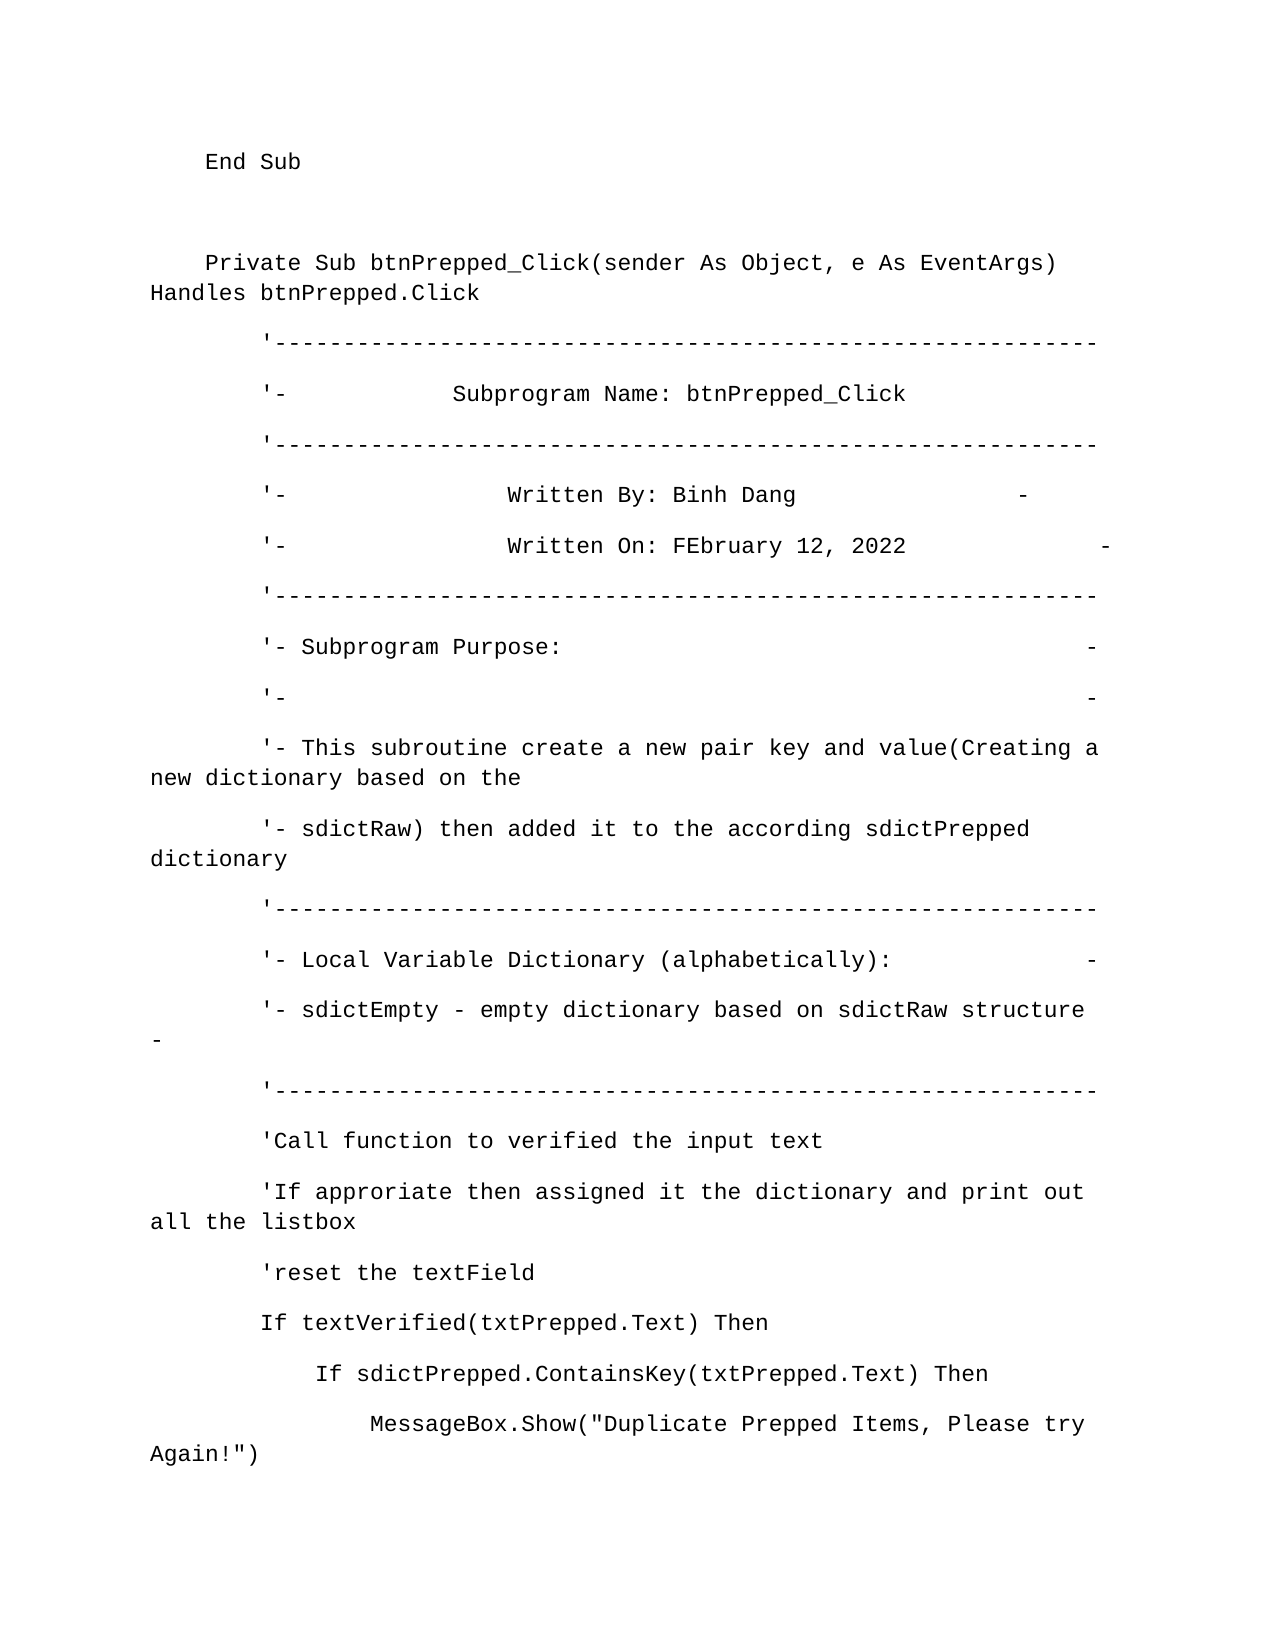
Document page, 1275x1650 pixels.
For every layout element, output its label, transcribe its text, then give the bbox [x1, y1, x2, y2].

text If sdictPrepped.ContainsKey(txtPrepped.Text) Then [150, 1362, 1125, 1388]
text '- Local Variable Dictionary (alphabetically): - [150, 948, 1125, 974]
text '- This subroutine create a new pair key and value(Creating a new dictionary based on the [150, 737, 1125, 792]
text '------------------------------------------------------------ [150, 1079, 1125, 1105]
text End Sub [150, 150, 1125, 176]
text '------------------------------------------------------------ [150, 897, 1125, 923]
text MessageBox.Show("Duplicate Prepped Items, Please try Again!") [150, 1413, 1125, 1468]
text '- Subprogram Name: btnPrepped_Click [150, 382, 1125, 408]
text 'reset the textField [150, 1261, 1125, 1287]
text '- Subprogram Purpose: - [150, 635, 1125, 661]
text '- Written On: FEbruary 12, 2022 - [150, 534, 1125, 560]
text '------------------------------------------------------------ [150, 585, 1125, 611]
text Private Sub btnPrepped_Click(sender As Object, e As EventArgs) Handles btnPrepped.Click [150, 251, 1125, 307]
text '- Written By: Binh Dang - [150, 483, 1125, 509]
text 'Call function to verified the input text [150, 1130, 1125, 1156]
text '- sdictEmpty - empty dictionary based on sdictRaw structure - [150, 999, 1125, 1054]
text If textVerified(txtPrepped.Text) Then [150, 1311, 1125, 1337]
text '------------------------------------------------------------ [150, 433, 1125, 459]
text '- sdictRaw) then added it to the according sdictPrepped dictionary [150, 817, 1125, 873]
text '- - [150, 686, 1125, 712]
text '------------------------------------------------------------ [150, 332, 1125, 358]
text 'If approriate then assigned it the dictionary and print out all the listbox [150, 1180, 1125, 1236]
